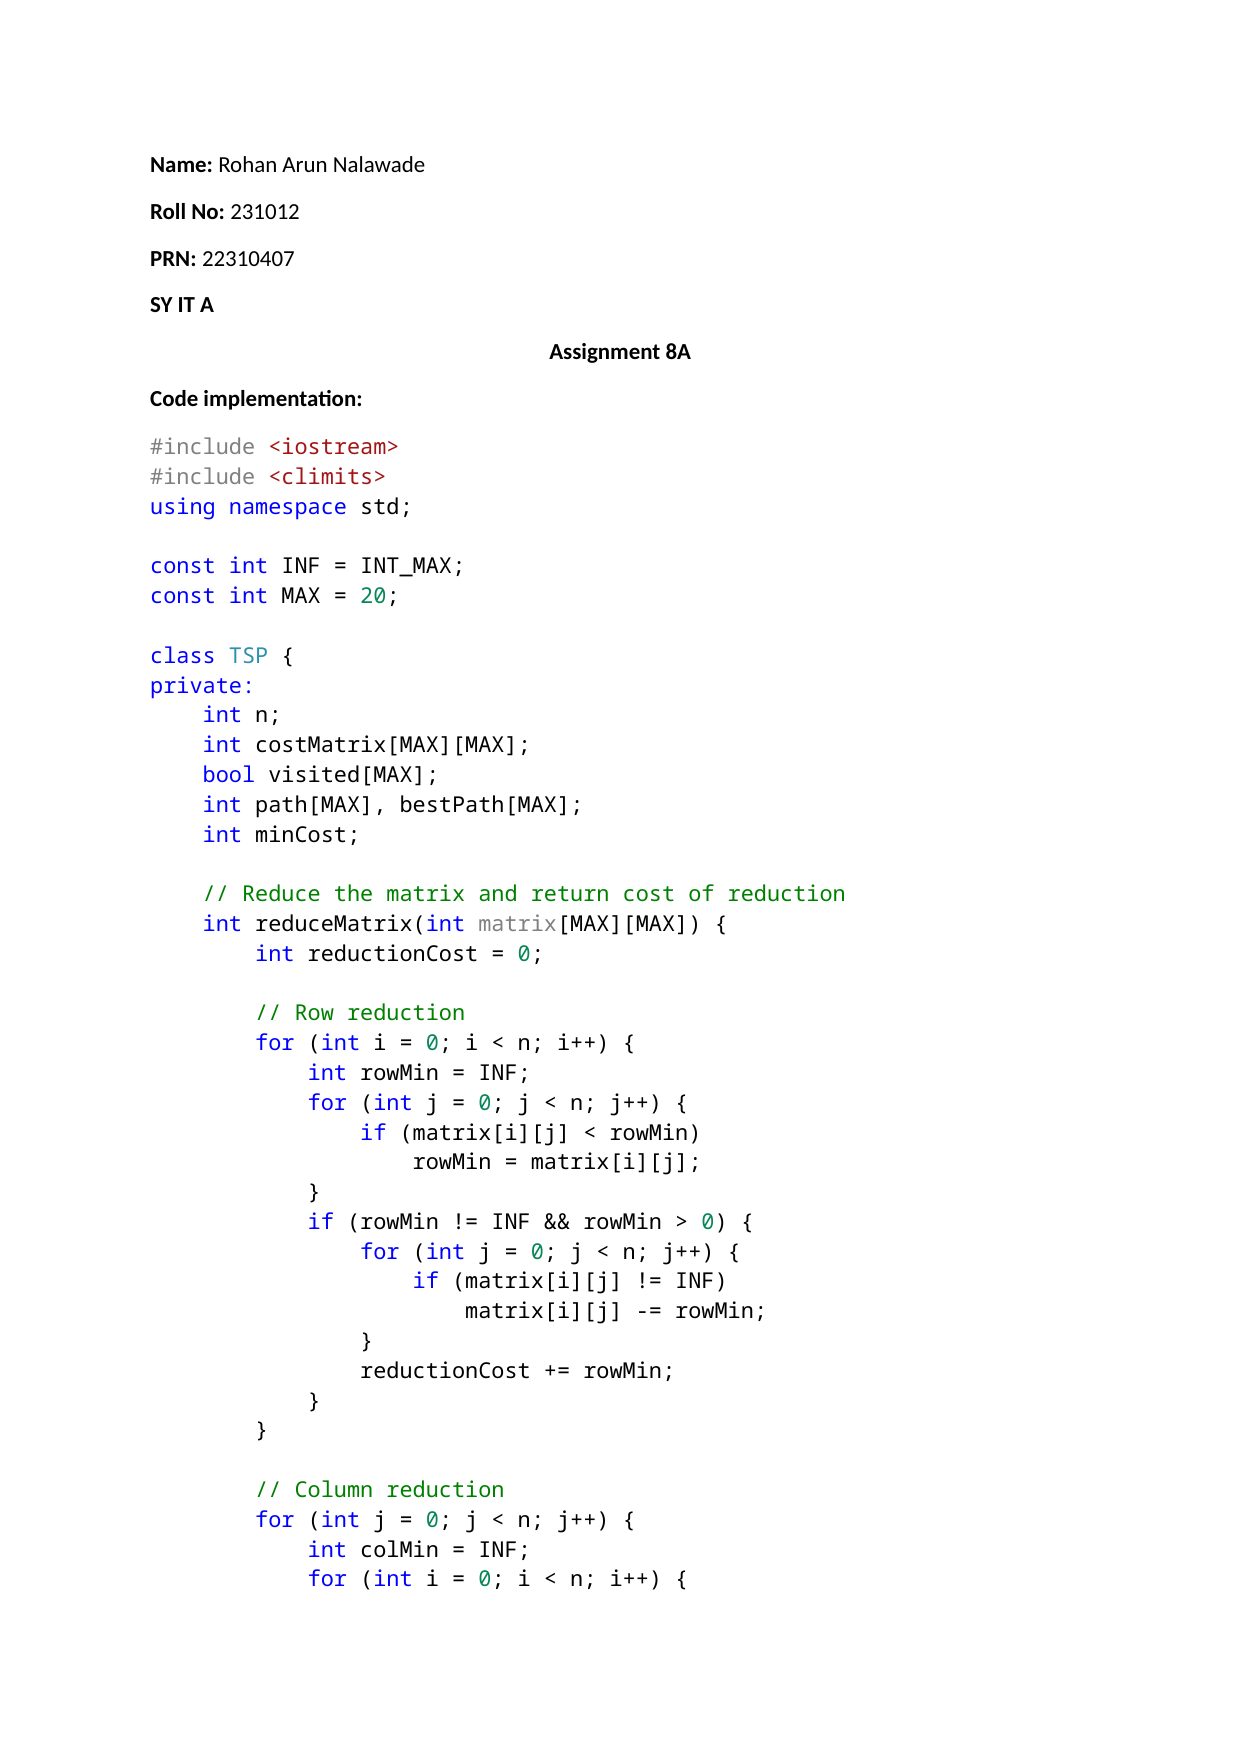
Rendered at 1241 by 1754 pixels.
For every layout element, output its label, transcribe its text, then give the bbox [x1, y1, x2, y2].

text PRN: 22310407 [150, 244, 1090, 272]
text private: [150, 669, 1090, 699]
text #include <iostream> [150, 431, 1090, 461]
text } [150, 1384, 1090, 1414]
text rowMin = matrix[i][j]; [150, 1146, 1090, 1176]
text // Row reduction [150, 997, 1090, 1027]
text int reductionCost = 0; [150, 938, 1090, 967]
text if (rowMin != INF && rowMin > 0) { [150, 1206, 1090, 1236]
text for (int i = 0; i < n; i++) { [150, 1027, 1090, 1057]
text reductionCost += rowMin; [150, 1355, 1090, 1384]
text int colMin = INF; [150, 1533, 1090, 1563]
text } [150, 1176, 1090, 1206]
text // Column reduction [150, 1474, 1090, 1504]
text if (matrix[i][j] != INF) [150, 1265, 1090, 1295]
text for (int j = 0; j < n; j++) { [150, 1236, 1090, 1265]
text int path[MAX], bestPath[MAX]; [150, 789, 1090, 818]
text matrix[i][j] -= rowMin; [150, 1295, 1090, 1325]
text for (int j = 0; j < n; j++) { [150, 1087, 1090, 1116]
text class TSP { [150, 640, 1090, 669]
text Name: Rohan Arun Nalawade [150, 150, 1090, 178]
text } [150, 1414, 1090, 1444]
text using namespace std; [150, 491, 1090, 521]
text Code implementation: [150, 384, 1090, 412]
text int costMatrix[MAX][MAX]; [150, 729, 1090, 759]
text #include <climits> [150, 461, 1090, 491]
text const int MAX = 20; [150, 580, 1090, 610]
text } [150, 1325, 1090, 1355]
text int minCost; [150, 818, 1090, 848]
text // Reduce the matrix and return cost of reduction [150, 878, 1090, 908]
text int n; [150, 699, 1090, 729]
text if (matrix[i][j] < rowMin) [150, 1116, 1090, 1146]
text int rowMin = INF; [150, 1057, 1090, 1087]
text for (int j = 0; j < n; j++) { [150, 1504, 1090, 1533]
text SY IT A [150, 291, 1090, 319]
text for (int i = 0; i < n; i++) { [150, 1563, 1090, 1593]
text int reduceMatrix(int matrix[MAX][MAX]) { [150, 908, 1090, 938]
text bool visited[MAX]; [150, 759, 1090, 789]
text Assignment 8A [150, 337, 1090, 366]
text const int INF = INT_MAX; [150, 550, 1090, 580]
text Roll No: 231012 [150, 197, 1090, 225]
